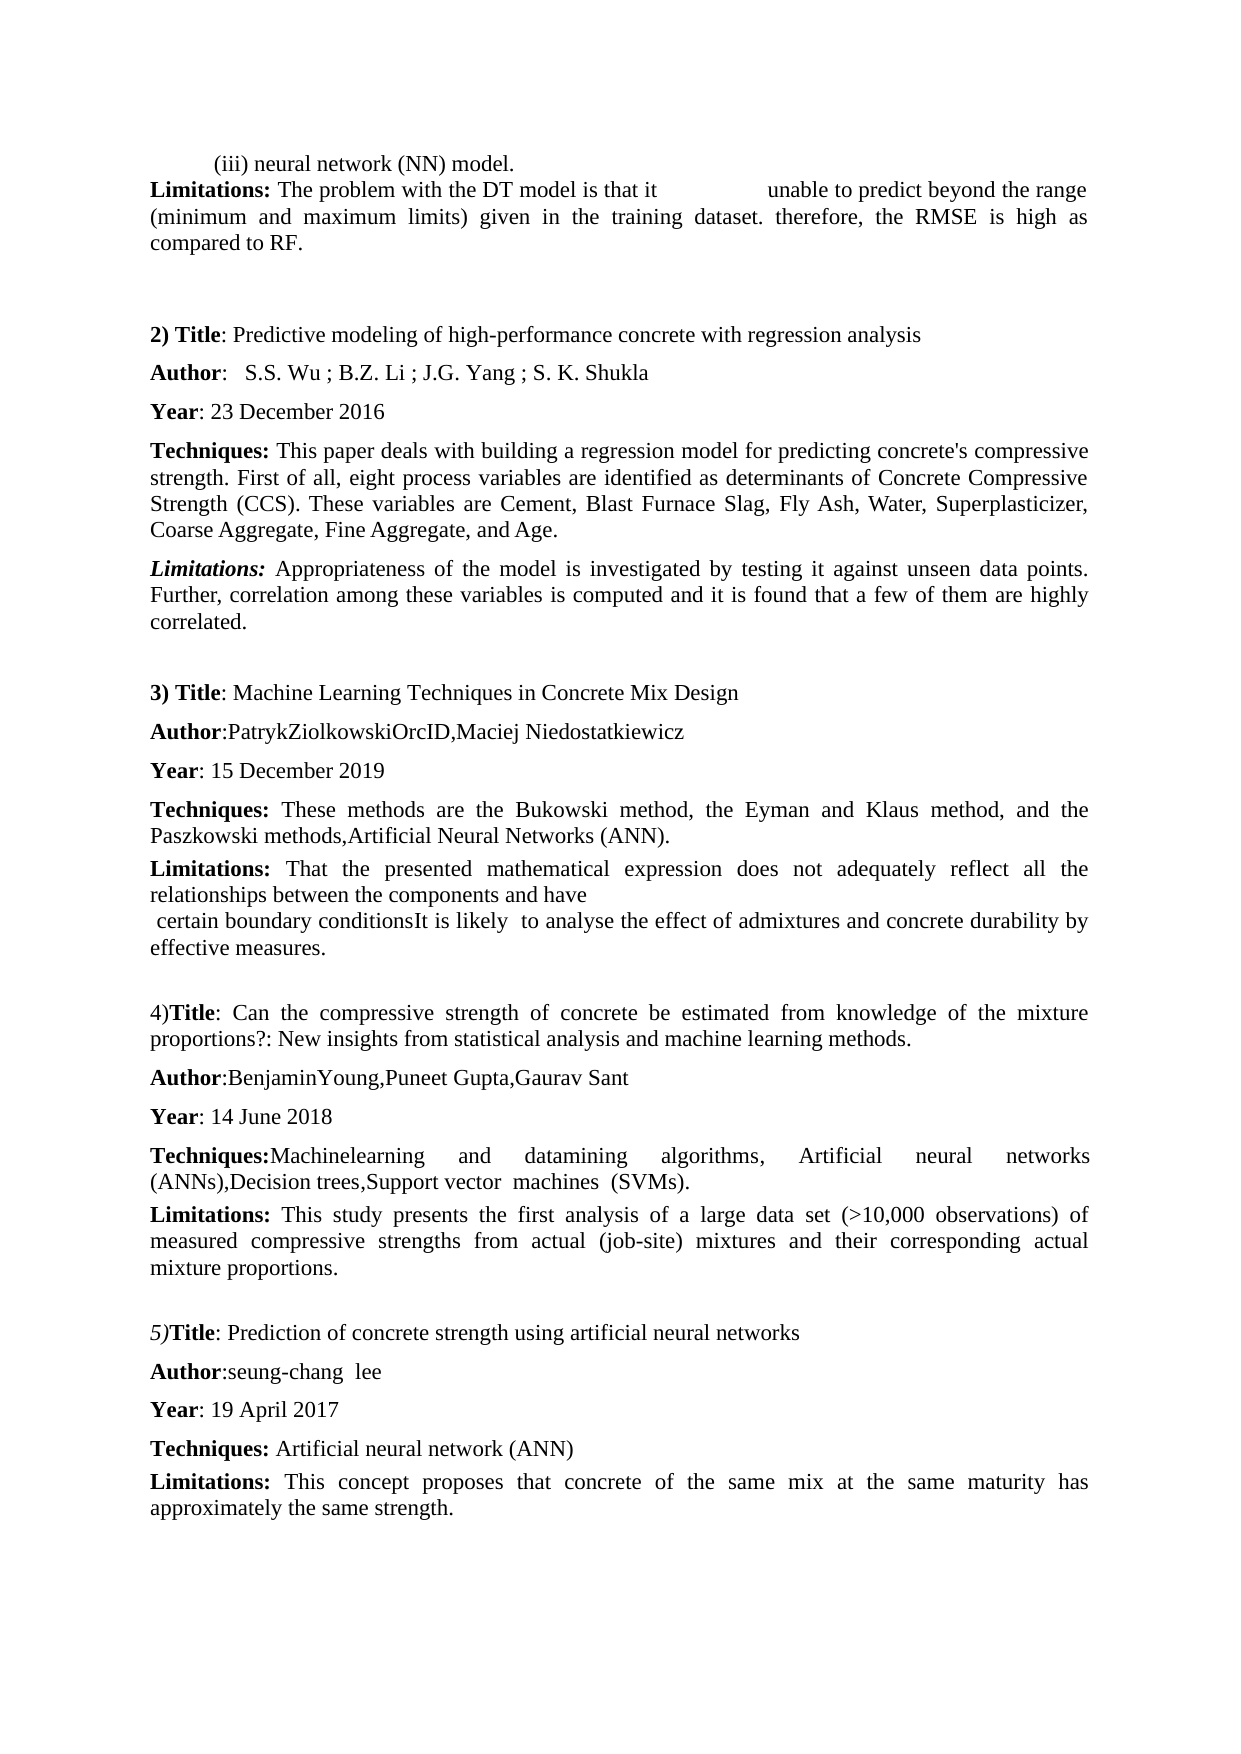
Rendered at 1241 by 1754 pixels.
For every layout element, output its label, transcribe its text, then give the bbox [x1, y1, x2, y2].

subtitle 3) Title: Machine Learning Techniques in Concrete Mix Design [150, 679, 1090, 706]
subtitle Year: 19 April 2017 [150, 1397, 1090, 1423]
text certain boundary conditionsIt is likely to analyse the effect of admixtures and concrete durability by effective measures. [150, 907, 1090, 960]
subtitle Author: S.S. Wu ; B.Z. Li ; J.G. Yang ; S. K. Shukla [150, 359, 1090, 386]
subtitle 4)Title: Can the compressive strength of concrete be estimated from knowledge of the mixture proportions?: New insights from statistical analysis and machine learning methods. [150, 999, 1090, 1052]
text Limitations: The problem with the DT model is that it unable to predict beyond the range (minimum and maximum limits) given in the training dataset. therefore, the RMSE is high as compared to RF. [150, 176, 1090, 255]
subtitle Techniques: This paper deals with building a regression model for predicting concrete's compressive strength. First of all, eight process variables are identified as determinants of Concrete Compressive Strength (CCS). These variables are Cement, Blast Furnace Slag, Fly Ash, Water, Superplasticizer, Coarse Aggregate, Fine Aggregate, and Age. [150, 437, 1090, 543]
subtitle Author:seung-chang lee [150, 1358, 1090, 1384]
subtitle Year: 23 December 2016 [150, 398, 1090, 425]
text (iii) neural network (NN) model. [208, 150, 1090, 176]
subtitle Limitations: Appropriateness of the model is investigated by testing it against unseen data points. Further, correlation among these variables is computed and it is found that a few of them are highly correlated. [150, 555, 1090, 634]
subtitle Year: 15 December 2019 [150, 757, 1090, 783]
subtitle Techniques: Artificial neural network (ANN) [150, 1435, 1090, 1462]
text Limitations: This study presents the first analysis of a large data set (>10,000 observations) of measured compressive strengths from actual (job-site) mixtures and their corresponding actual mixture proportions. [150, 1201, 1090, 1280]
text Limitations: That the presented mathematical expression does not adequately reflect all the relationships between the components and have [150, 855, 1090, 907]
subtitle Author:BenjaminYoung,Puneet Gupta,Gaurav Sant [150, 1064, 1090, 1091]
subtitle Techniques: These methods are the Bukowski method, the Eyman and Klaus method, and the Paszkowski methods,Artificial Neural Networks (ANN). [150, 796, 1090, 848]
text Limitations: This concept proposes that concrete of the same mix at the same maturity has approximately the same strength. [150, 1468, 1090, 1521]
subtitle Author:PatrykZiolkowskiOrcID,Maciej Niedostatkiewicz [150, 718, 1090, 744]
subtitle Techniques:Machinelearning and datamining algorithms, Artificial neural networks (ANNs),Decision trees,Support vector machines (SVMs). [150, 1142, 1090, 1195]
subtitle Year: 14 June 2018 [150, 1103, 1090, 1129]
subtitle 2) Title: Predictive modeling of high-performance concrete with regression analysis [150, 321, 1090, 347]
subtitle 5)Title: Prediction of concrete strength using artificial neural networks [150, 1319, 1090, 1345]
